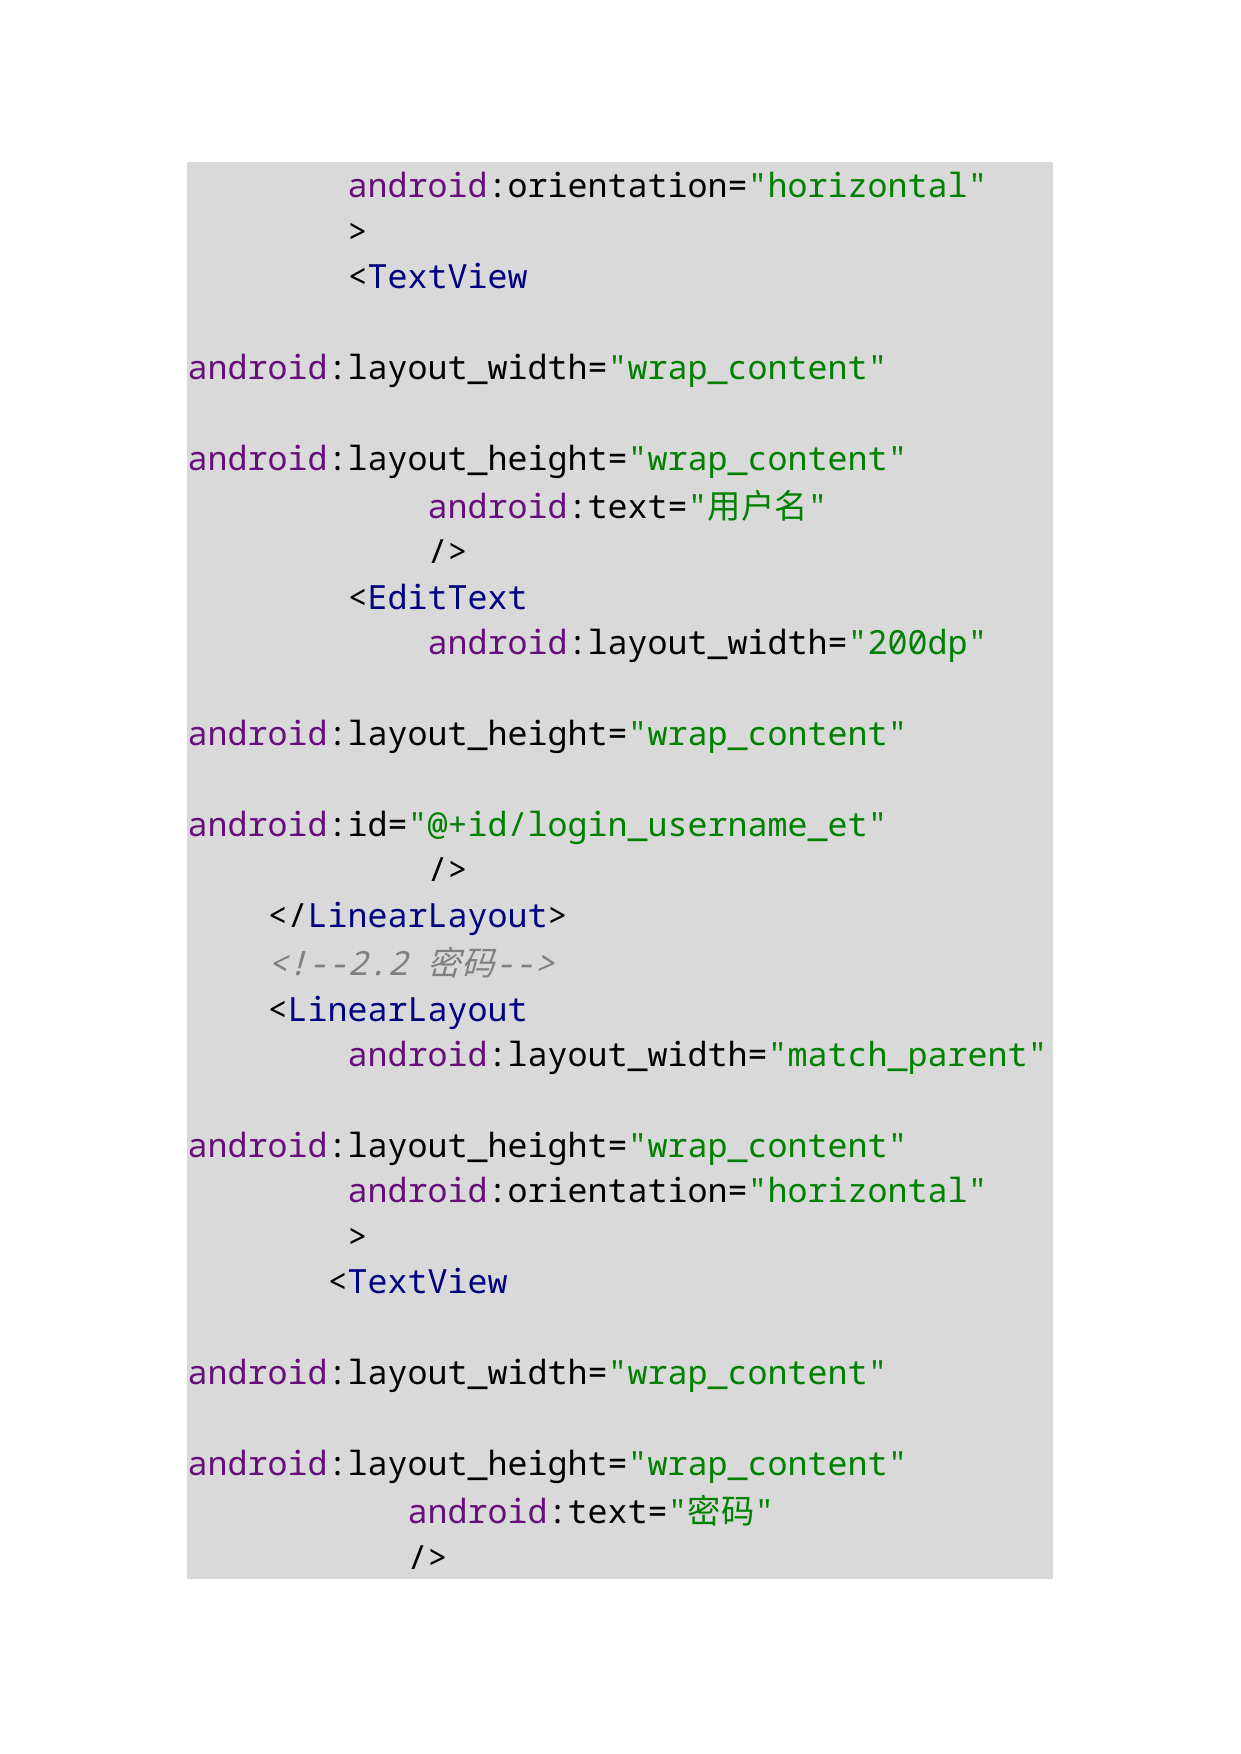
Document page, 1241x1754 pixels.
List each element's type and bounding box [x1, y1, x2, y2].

text [187, 162, 1053, 1579]
